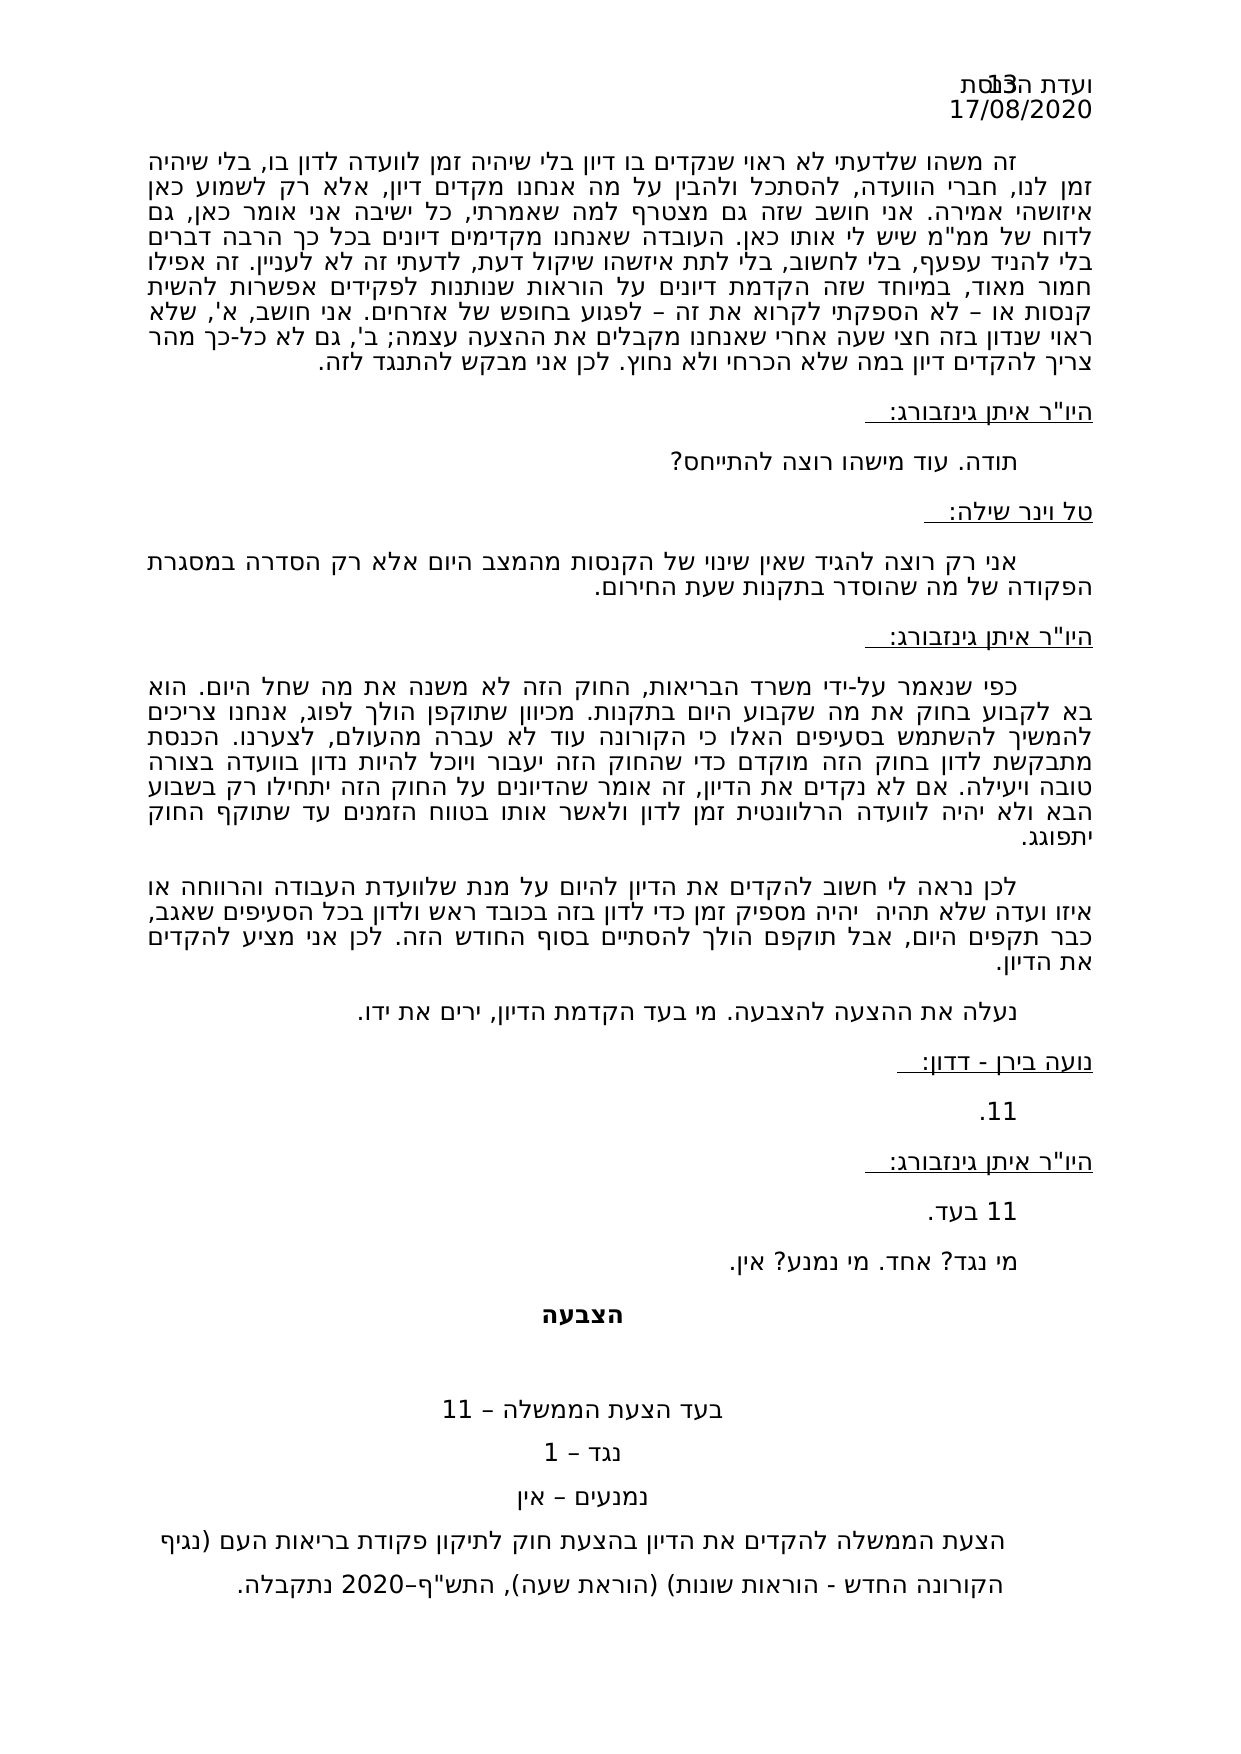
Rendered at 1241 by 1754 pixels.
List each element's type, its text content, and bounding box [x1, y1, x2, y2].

text << אורח >> טל וינר שילה: << אורח >> [147, 500, 1093, 525]
text תודה. עוד מישהו רוצה להתייחס? [147, 450, 1093, 475]
text נעלה את ההצעה להצבעה. מי בעד הקדמת הדיון, ירים את ידו. [147, 1000, 1093, 1025]
text << יור >> היו"ר איתן גינזבורג: << יור >> [147, 625, 1093, 650]
text << יור >> היו"ר איתן גינזבורג: << יור >> [147, 1150, 1093, 1175]
text הצעת הממשלה להקדים את הדיון בהצעת חוק לתיקון פקודת בריאות העם (נגיף הקורונה החדש - הוראות שונות) (הוראת שעה), התש"ף–2020 נתקבלה. [147, 1526, 1093, 1599]
text כפי שנאמר על-ידי משרד הבריאות, החוק הזה לא משנה את מה שחל היום. הוא בא לקבוע בחוק את מה שקבוע היום בתקנות. מכיוון שתוקפן הולך לפוג, אנחנו צריכים להמשיך להשתמש בסעיפים האלו כי הקורונה עוד לא עברה מהעולם, לצערנו. הכנסת מתבקשת לדון בחוק הזה מוקדם כדי שהחוק הזה יעבור ויוכל להיות נדון בוועדה בצורה טובה ויעילה. אם לא נקדים את הדיון, זה אומר שהדיונים על החוק הזה יתחילו רק בשבוע הבא ולא יהיה לוועדה הרלוונטית זמן לדון ולאשר אותו בטווח הזמנים עד שתוקף החוק יתפוגג. [147, 675, 1093, 850]
text זה משהו שלדעתי לא ראוי שנקדים בו דיון בלי שיהיה זמן לוועדה לדון בו, בלי שיהיה זמן לנו, חברי הוועדה, להסתכל ולהבין על מה אנחנו מקדים דיון, אלא רק לשמוע כאן איזושהי אמירה. אני חושב שזה גם מצטרף למה שאמרתי, כל ישיבה אני אומר כאן, גם לדוח של ממ"מ שיש לי אותו כאן. העובדה שאנחנו מקדימים דיונים בכל כך הרבה דברים בלי להניד עפעף, בלי לחשוב, בלי לתת איזשהו שיקול דעת, לדעתי זה לא לעניין. זה אפילו חמור מאוד, במיוחד שזה הקדמת דיונים על הוראות שנותנות לפקידים אפשרות להשית קנסות או – לא הספקתי לקרוא את זה – לפגוע בחופש של אזרחים. אני חושב, א', שלא ראוי שנדון בזה חצי שעה אחרי שאנחנו מקבלים את ההצעה עצמה; ב', גם לא כל-כך מהר צריך להקדים דיון במה שלא הכרחי ולא נחוץ. לכן אני מבקש להתנגד לזה. [147, 150, 1093, 375]
text << דובר >> נועה בירן - דדון: << דובר >> [147, 1050, 1093, 1075]
text בעד הצעת הממשלה – 11 [147, 1395, 1093, 1424]
text מי נגד? אחד. מי נמנע? אין. [147, 1250, 1093, 1275]
text נגד – 1 [147, 1438, 1093, 1468]
text 11 בעד. [147, 1200, 1093, 1225]
text הצבעה [147, 1300, 1093, 1329]
text לכן נראה לי חשוב להקדים את הדיון להיום על מנת שלוועדת העבודה והרווחה או איזו ועדה שלא תהיה יהיה מספיק זמן כדי לדון בזה בכובד ראש ולדון בכל הסעיפים שאגב, כבר תקפים היום, אבל תוקפם הולך להסתיים בסוף החודש הזה. לכן אני מציע להקדים את הדיון. [147, 875, 1093, 975]
text נמנעים – אין [147, 1482, 1093, 1511]
text אני רק רוצה להגיד שאין שינוי של הקנסות מהמצב היום אלא רק הסדרה במסגרת הפקודה של מה שהוסדר בתקנות שעת החירום. [147, 550, 1093, 600]
text 11. [147, 1100, 1093, 1125]
text << יור >> היו"ר איתן גינזבורג: << יור >> [147, 400, 1093, 425]
